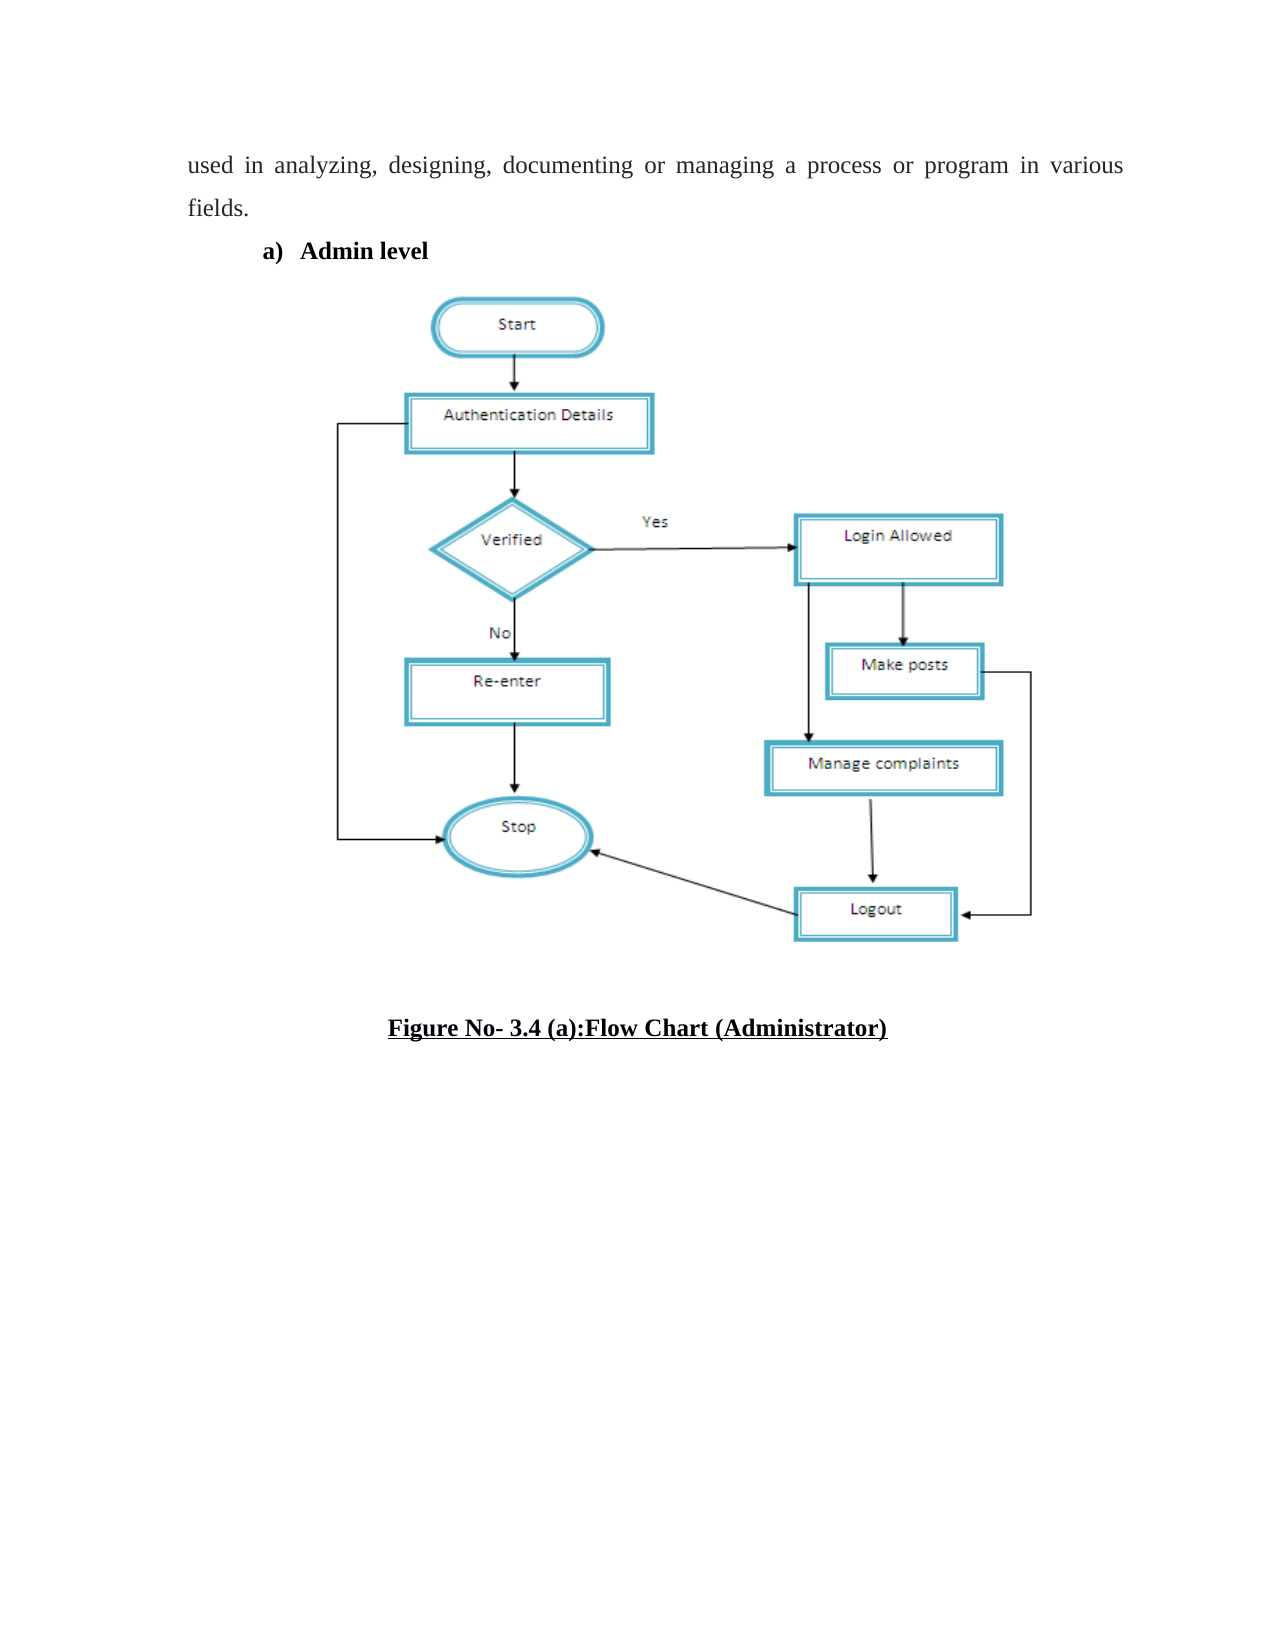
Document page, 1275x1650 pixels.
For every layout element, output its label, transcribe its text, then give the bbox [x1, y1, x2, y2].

text Figure No- 3.4 (a):Flow Chart (Administrator) [150, 1013, 1125, 1042]
picture [187, 279, 1082, 979]
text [187, 150, 1125, 222]
list Admin level [262, 236, 1125, 265]
